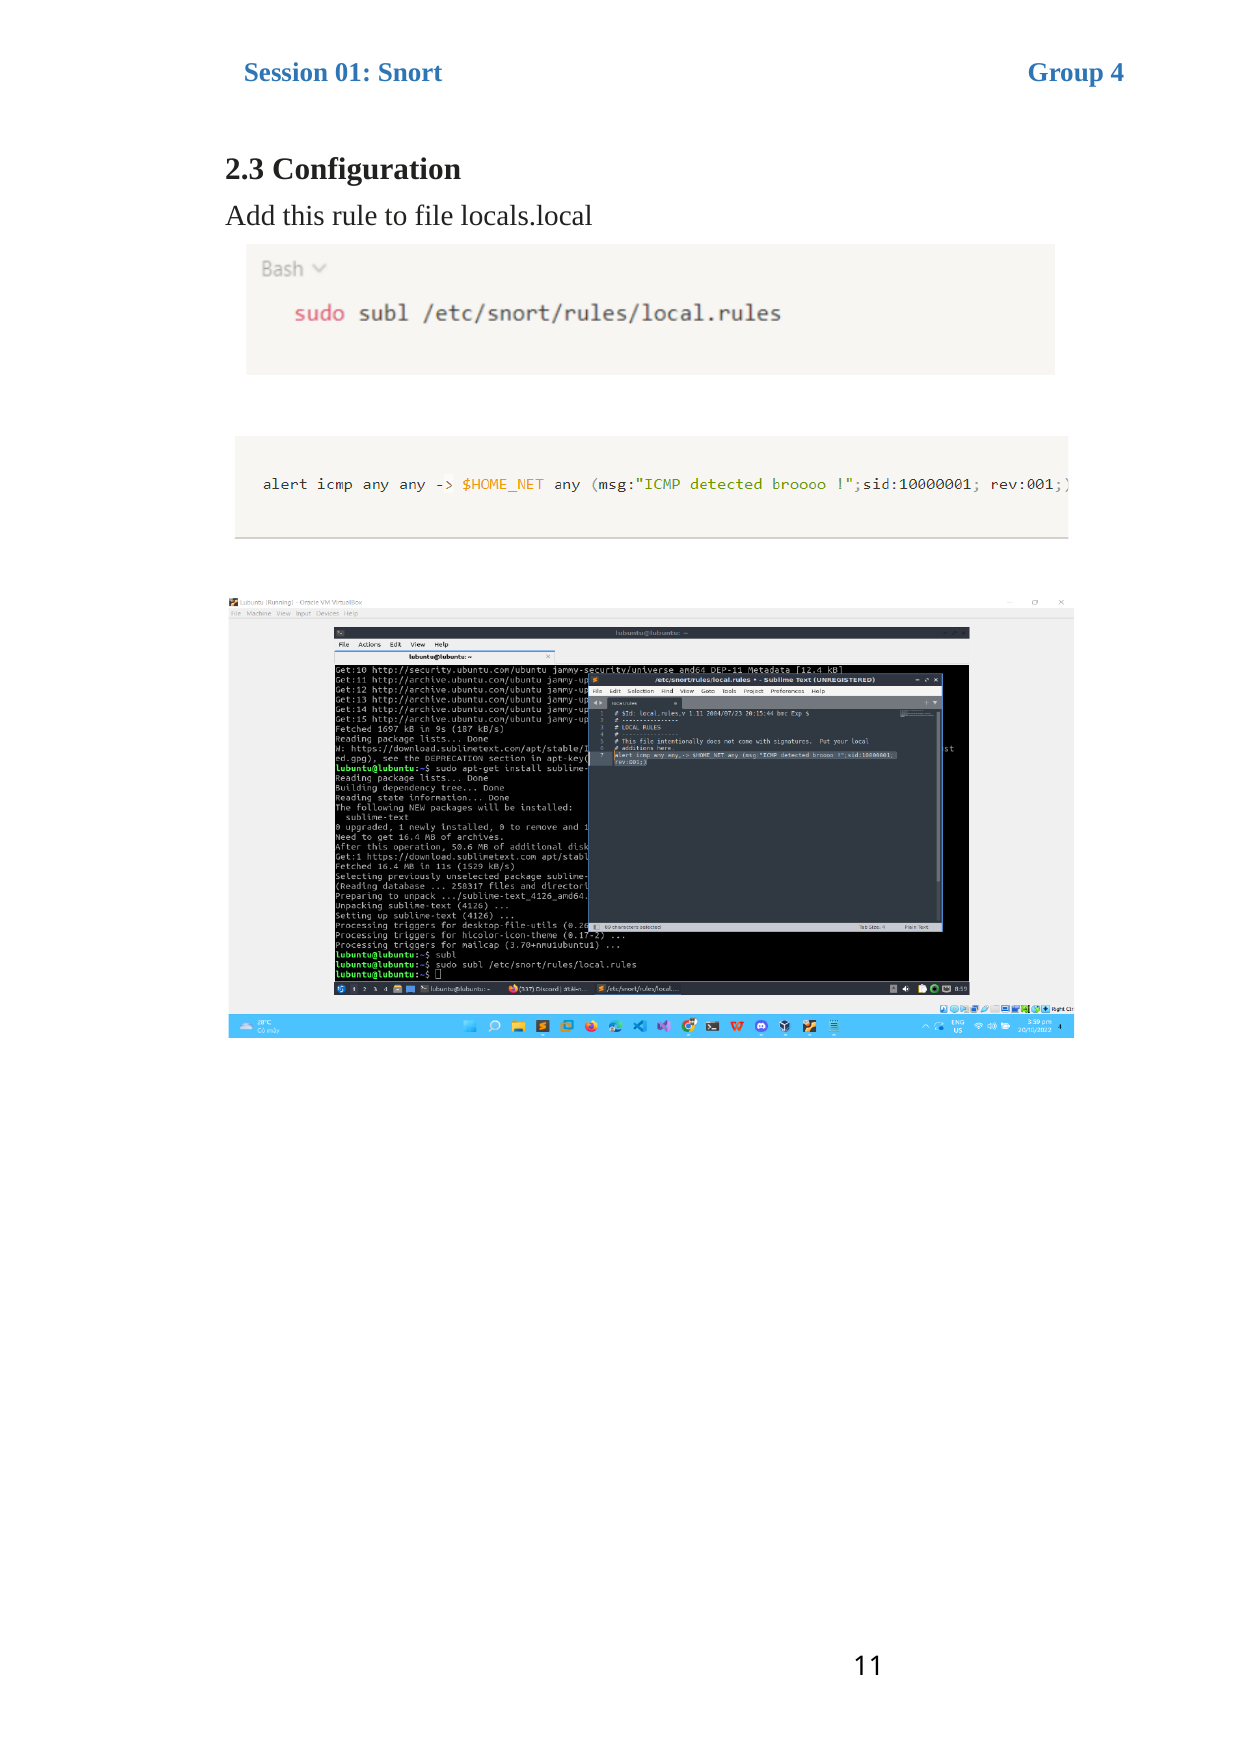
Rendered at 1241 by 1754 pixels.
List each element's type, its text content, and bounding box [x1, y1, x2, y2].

picture [234, 436, 1069, 539]
picture [228, 596, 1075, 1038]
text 2.3 Configuration [150, 150, 1153, 186]
text Add this rule to file locals.local [150, 198, 1153, 232]
picture [246, 244, 1055, 375]
